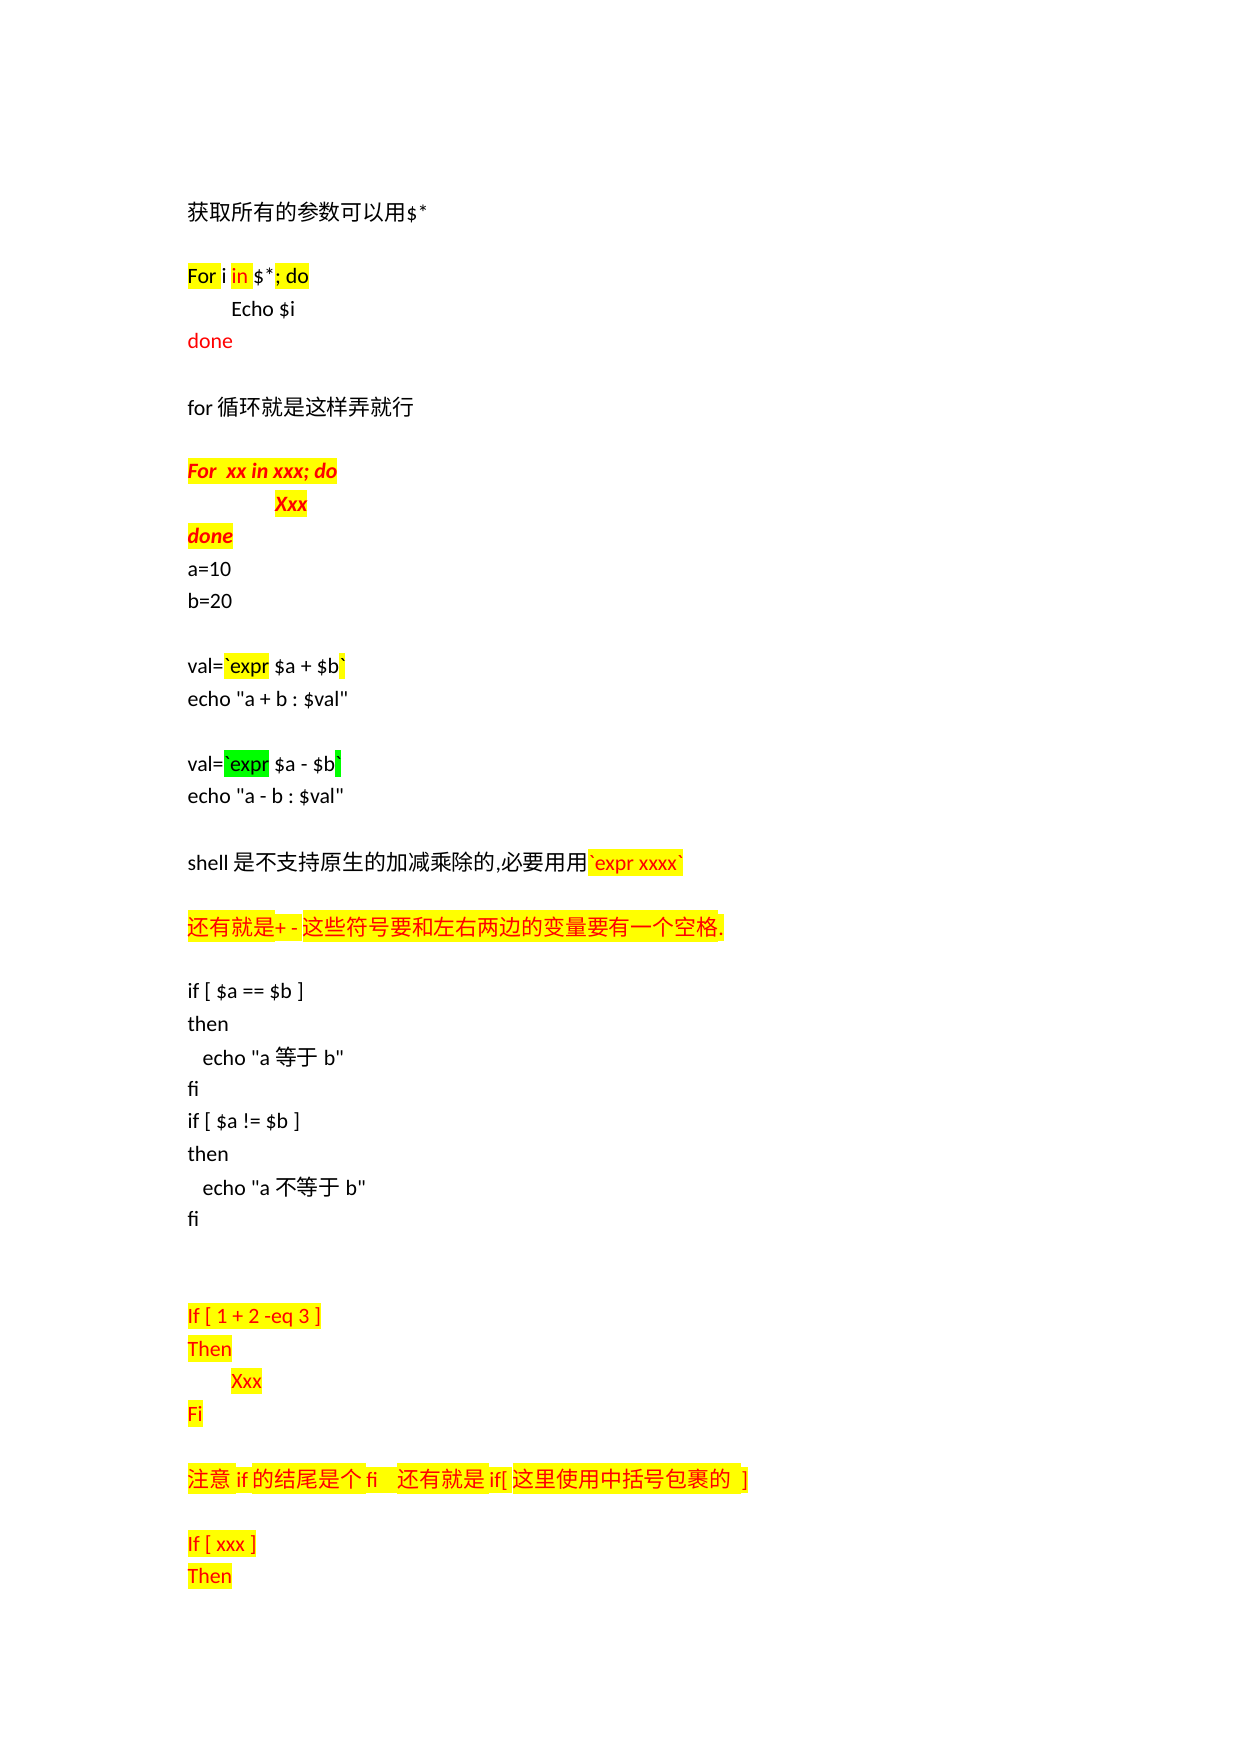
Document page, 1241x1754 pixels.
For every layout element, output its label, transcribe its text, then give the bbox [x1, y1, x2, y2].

text Fi [187, 1397, 1053, 1429]
text a=10 b=20 val=`expr $a + $b` echo "a + b : $val" val=`expr $a - $b` echo "a - b : $val" [187, 552, 1053, 812]
text 还有就是+ - 这些符号要和左右两边的变量要有一个空格. [187, 909, 1053, 942]
text 注意 if的结尾是个fi 还有就是if[ 这里使用中括号包裹的 ] [187, 1462, 1053, 1494]
text Xxx [231, 487, 1053, 519]
text If [ xxx ] [187, 1527, 1053, 1559]
text done [187, 324, 1053, 357]
text For xx in xxx; do [187, 454, 1053, 487]
text 获取所有的参数可以用$* [187, 194, 1053, 227]
text for循环就是这样弄就行 [187, 389, 1053, 422]
text Then [187, 1559, 1053, 1592]
text if [ $a == $b ] then echo "a 等于 b" fi if [ $a != $b ] then echo "a 不等于 b" fi [187, 974, 1053, 1234]
text Then [187, 1332, 1053, 1364]
text done [187, 519, 1053, 552]
text shell是不支持原生的加减乘除的,必要用用`expr xxxx` [187, 844, 1053, 877]
text If [ 1 + 2 -eq 3 ] [187, 1299, 1053, 1332]
text Echo $i [187, 292, 1053, 324]
text For i in $*; do [187, 259, 1053, 292]
text Xxx [187, 1364, 1053, 1397]
